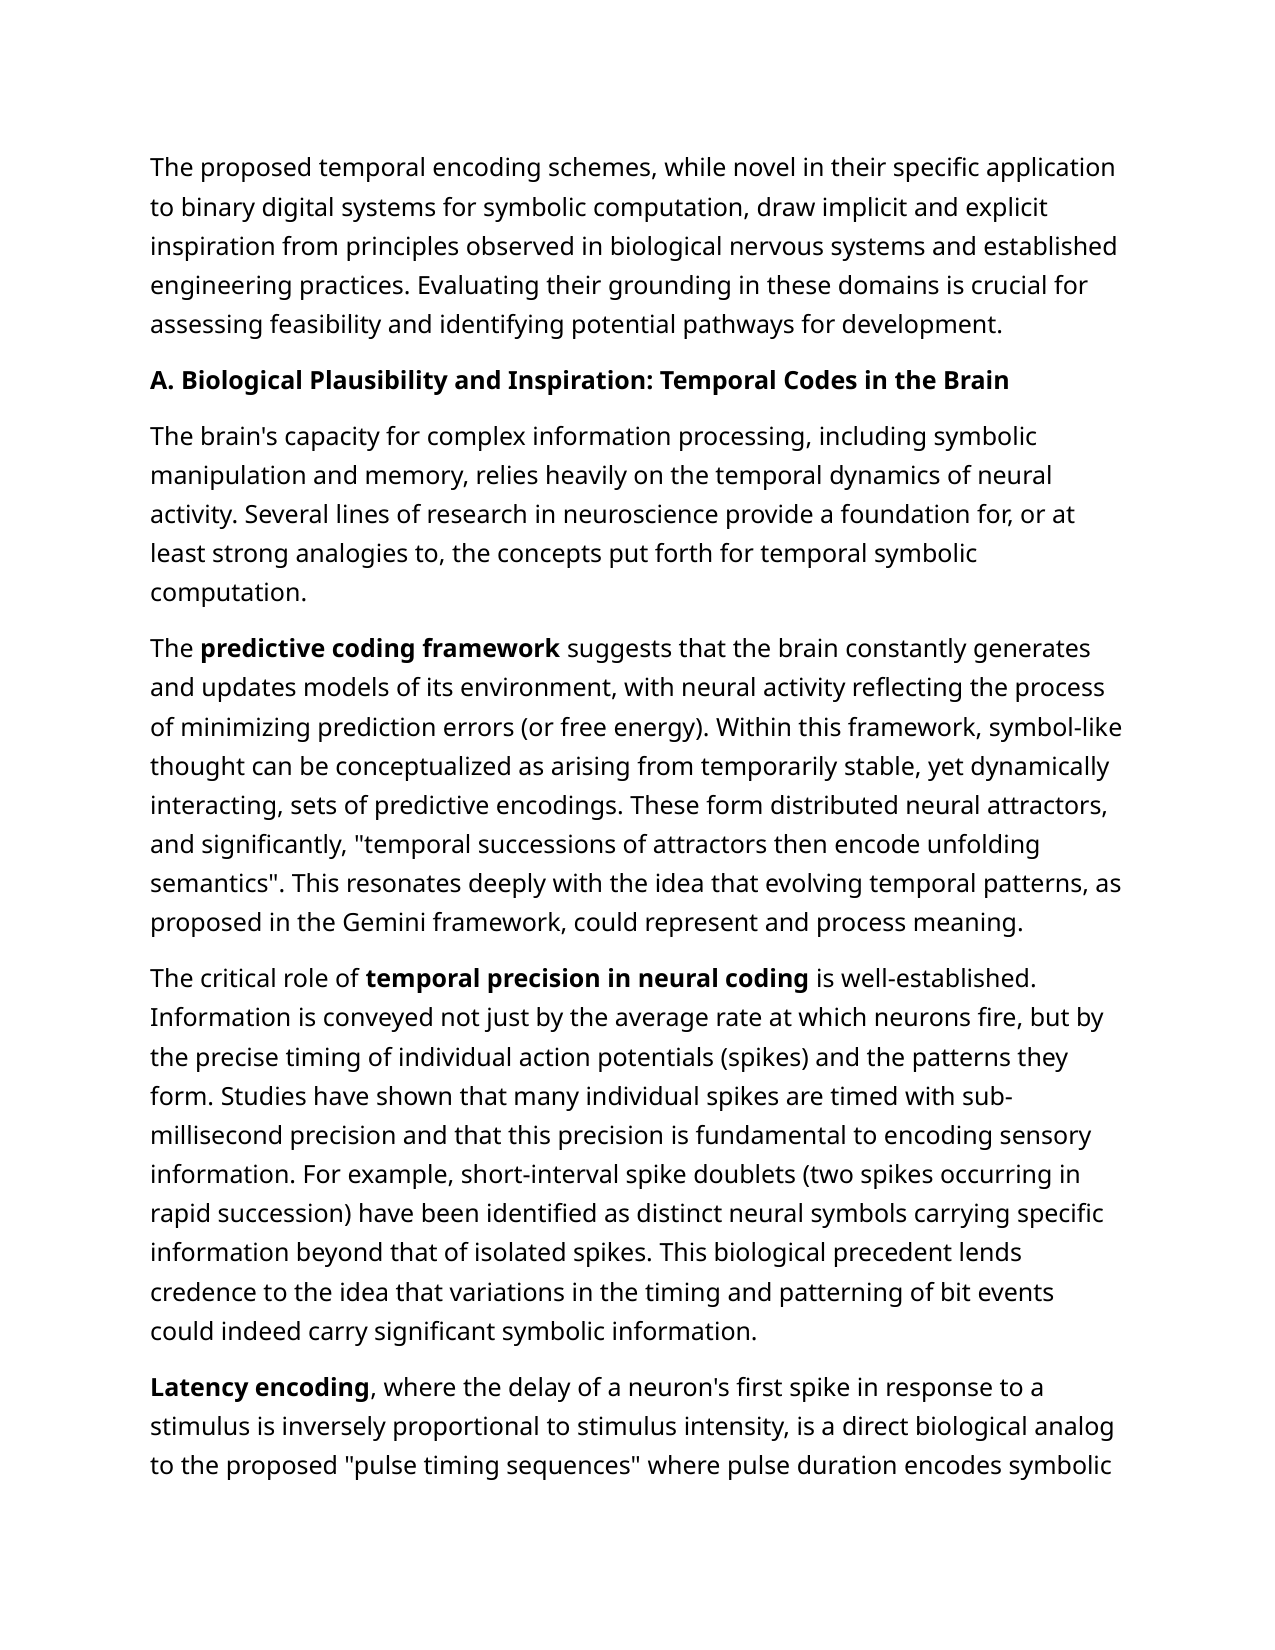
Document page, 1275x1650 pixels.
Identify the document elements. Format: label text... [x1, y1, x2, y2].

text The predictive coding framework suggests that the brain constantly generates and updates models of its environment, with neural activity reflecting the process of minimizing prediction errors (or free energy). Within this framework, symbol-like thought can be conceptualized as arising from temporarily stable, yet dynamically interacting, sets of predictive encodings. These form distributed neural attractors, and significantly, "temporal successions of attractors then encode unfolding semantics". This resonates deeply with the idea that evolving temporal patterns, as proposed in the Gemini framework, could represent and process meaning. [150, 631, 1125, 939]
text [150, 1369, 1125, 1482]
text The brain's capacity for complex information processing, including symbolic manipulation and memory, relies heavily on the temporal dynamics of neural activity. Several lines of research in neuroscience provide a foundation for, or at least strong analogies to, the concepts put forth for temporal symbolic computation. [150, 418, 1125, 609]
text A. Biological Plausibility and Inspiration: Temporal Codes in the Brain [150, 362, 1125, 397]
text The proposed temporal encoding schemes, while novel in their specific application to binary digital systems for symbolic computation, draw implicit and explicit inspiration from principles observed in biological nervous systems and established engineering practices. Evaluating their grounding in these domains is crucial for assessing feasibility and identifying potential pathways for development. [150, 150, 1125, 341]
text The critical role of temporal precision in neural coding is well-established. Information is conveyed not just by the average rate at which neurons fire, but by the precise timing of individual action potentials (spikes) and the patterns they form. Studies have shown that many individual spikes are timed with sub-millisecond precision and that this precision is fundamental to encoding sensory information. For example, short-interval spike doublets (two spikes occurring in rapid succession) have been identified as distinct neural symbols carrying specific information beyond that of isolated spikes. This biological precedent lends credence to the idea that variations in the timing and patterning of bit events could indeed carry significant symbolic information. [150, 961, 1125, 1347]
